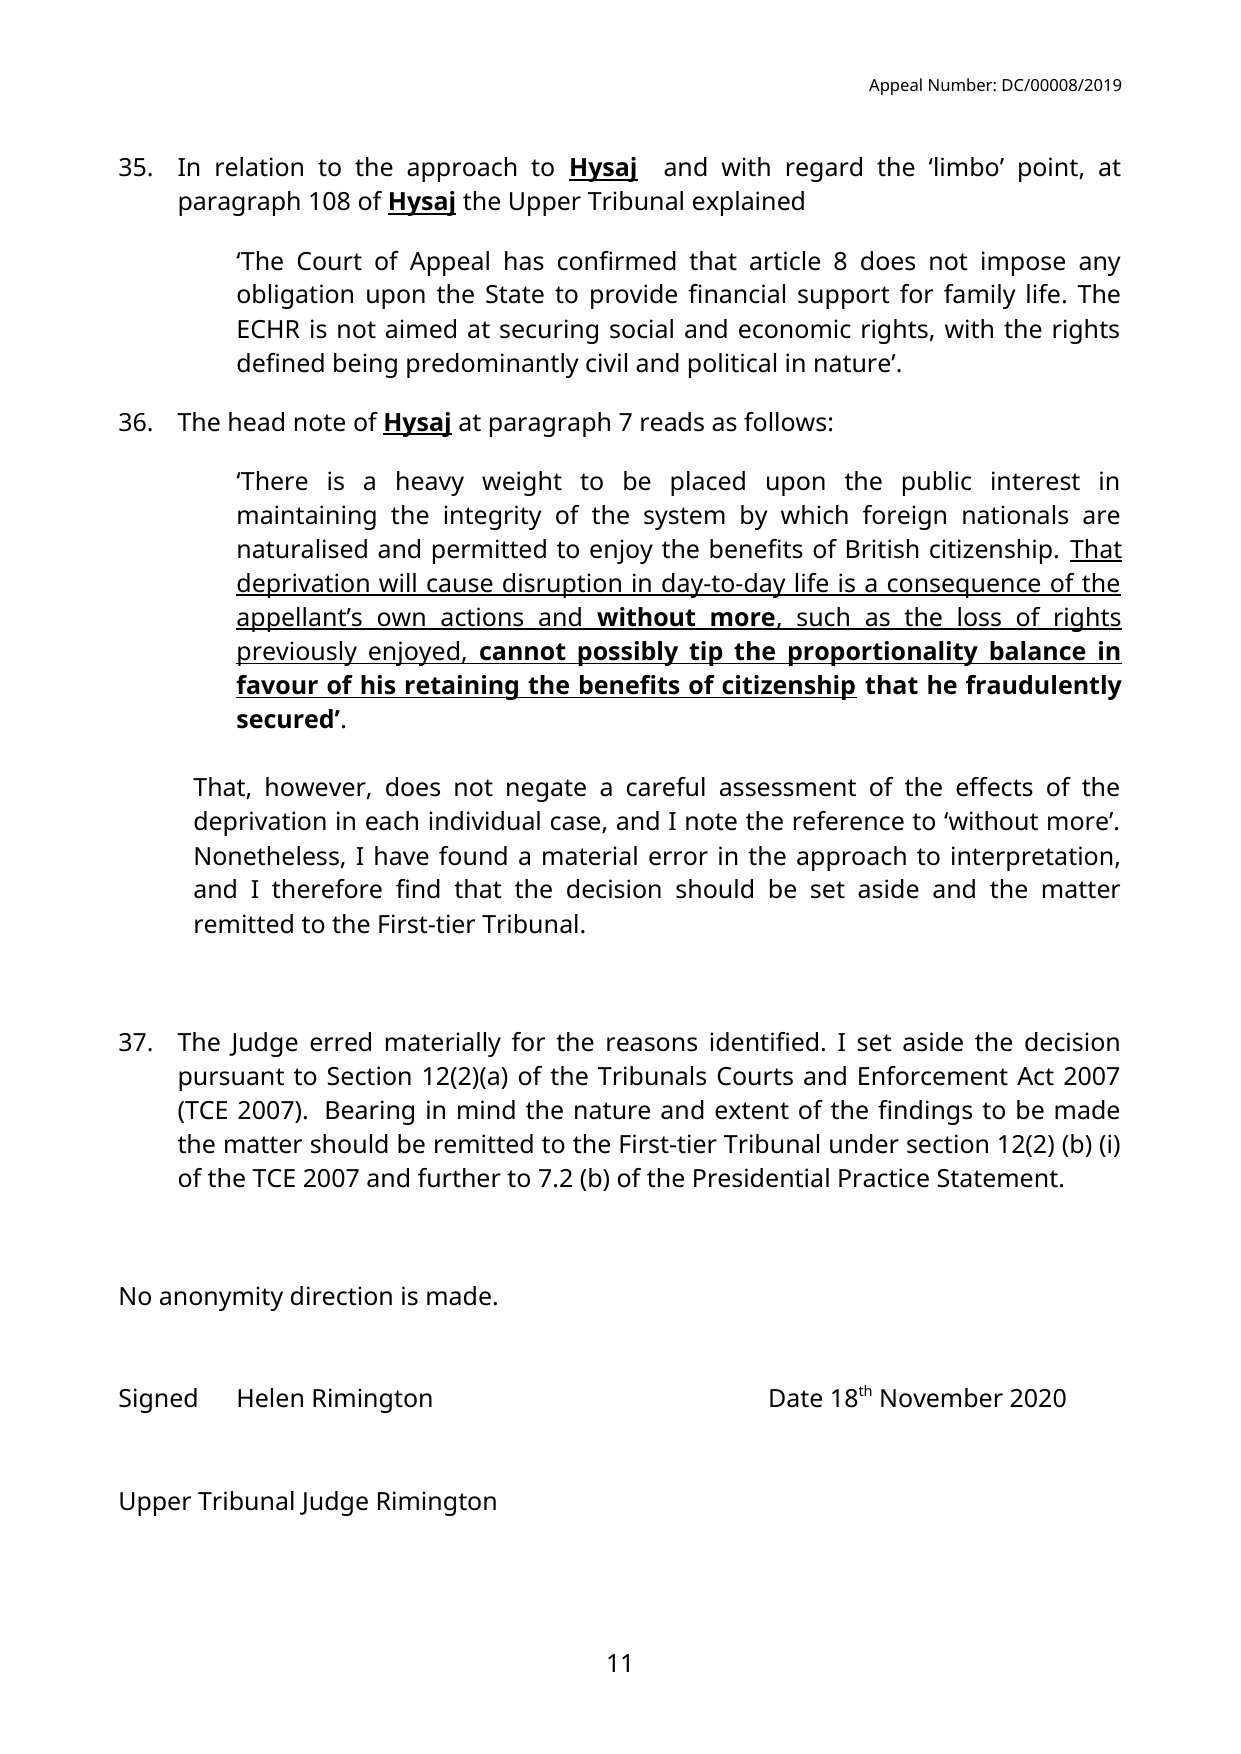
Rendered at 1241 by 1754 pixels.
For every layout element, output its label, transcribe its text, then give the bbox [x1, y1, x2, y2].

text ‘The Court of Appeal has confirmed that article 8 does not impose any obligation upon the State to provide financial support for family life. The ECHR is not aimed at securing social and economic rights, with the rights defined being predominantly civil and political in nature’. [236, 243, 1122, 379]
text Upper Tribunal Judge Rimington [118, 1483, 1122, 1517]
list That, however, does not negate a careful assessment of the effects of the deprivation in each individual case, and I note the reference to ‘without more’. Nonetheless, I have found a material error in the approach to interpretation, and I therefore find that the decision should be set aside and the matter remitted to the First-tier Tribunal. [193, 770, 1122, 940]
list The Judge erred materially for the reasons identified. I set aside the decision pursuant to Section 12(2)(a) of the Tribunals Courts and Enforcement Act 2007 (TCE 2007). Bearing in mind the nature and extent of the findings to be made the matter should be remitted to the First-tier Tribunal under section 12(2) (b) (i) of the TCE 2007 and further to 7.2 (b) of the Presidential Practice Statement. [118, 1024, 1122, 1195]
text Signed Helen Rimington Date 18th November 2020 [118, 1381, 1122, 1415]
text No anonymity direction is made. [118, 1279, 1122, 1313]
list ‘There is a heavy weight to be placed upon the public interest in maintaining the integrity of the system by which foreign nationals are naturalised and permitted to enjoy the benefits of British citizenship. That deprivation will cause disruption in day-to-day life is a consequence of the appellant’s own actions and without more, such as the loss of rights previously enjoyed, cannot possibly tip the proportionality balance in favour of his retaining the benefits of citizenship that he fraudulently secured’. [236, 463, 1122, 628]
list ‘There is a heavy weight to be placed upon the public interest in maintaining the integrity of the system by which foreign nationals are naturalised and permitted to enjoy the benefits of British citizenship. That deprivation will cause disruption in day-to-day life is a consequence of the appellant’s own actions and without more, such as the loss of rights previously enjoyed, cannot possibly tip the proportionality balance in favour of his retaining the benefits of citizenship that he fraudulently secured’. [236, 664, 1122, 736]
list The head note of Hysaj at paragraph 7 reads as follows: [118, 404, 1122, 438]
list In relation to the approach to Hysaj and with regard the ‘limbo’ point, at paragraph 108 of Hysaj the Upper Tribunal explained [118, 150, 1122, 218]
